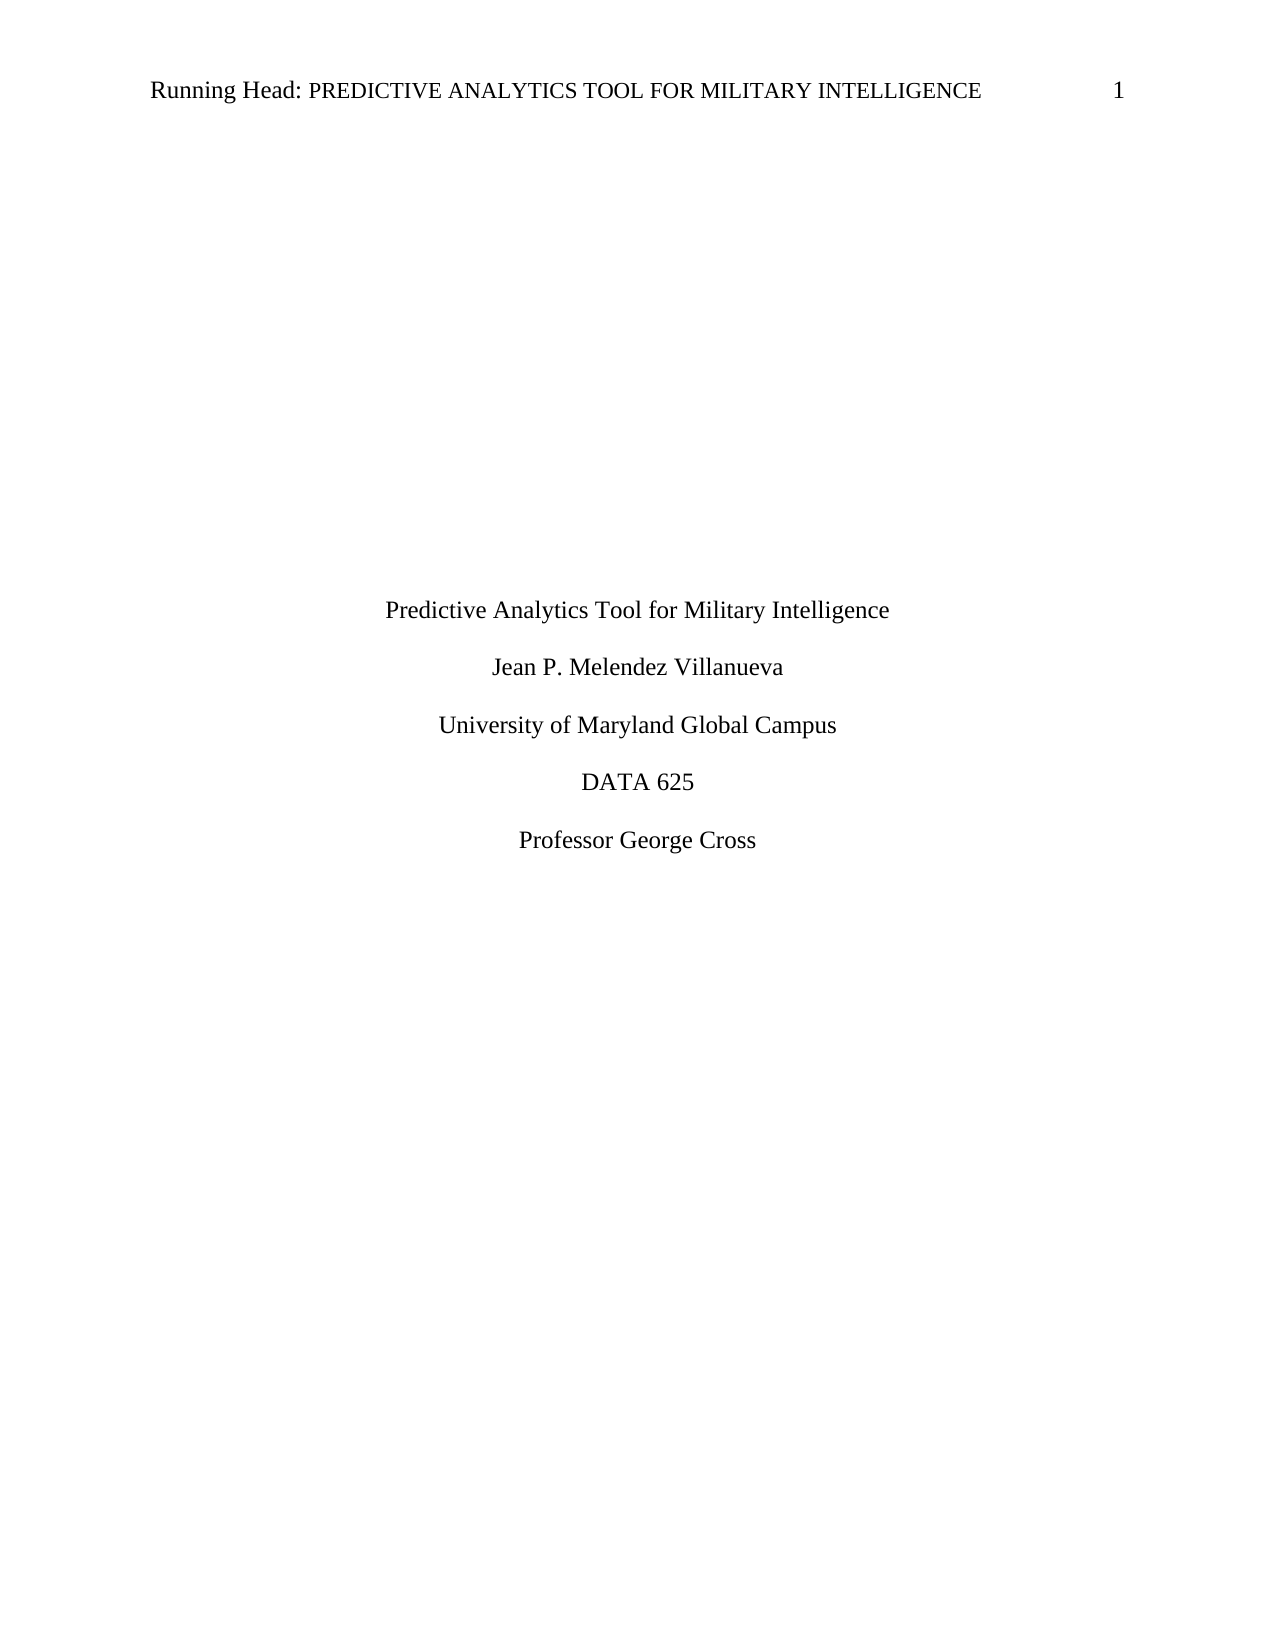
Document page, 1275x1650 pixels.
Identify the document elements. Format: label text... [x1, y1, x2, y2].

text University of Maryland Global Campus [150, 710, 1125, 739]
text Professor George Cross [150, 825, 1125, 854]
text DATA 625 [150, 767, 1125, 796]
text Predictive Analytics Tool for Military Intelligence [150, 595, 1125, 624]
text Jean P. Melendez Villanueva [150, 652, 1125, 681]
